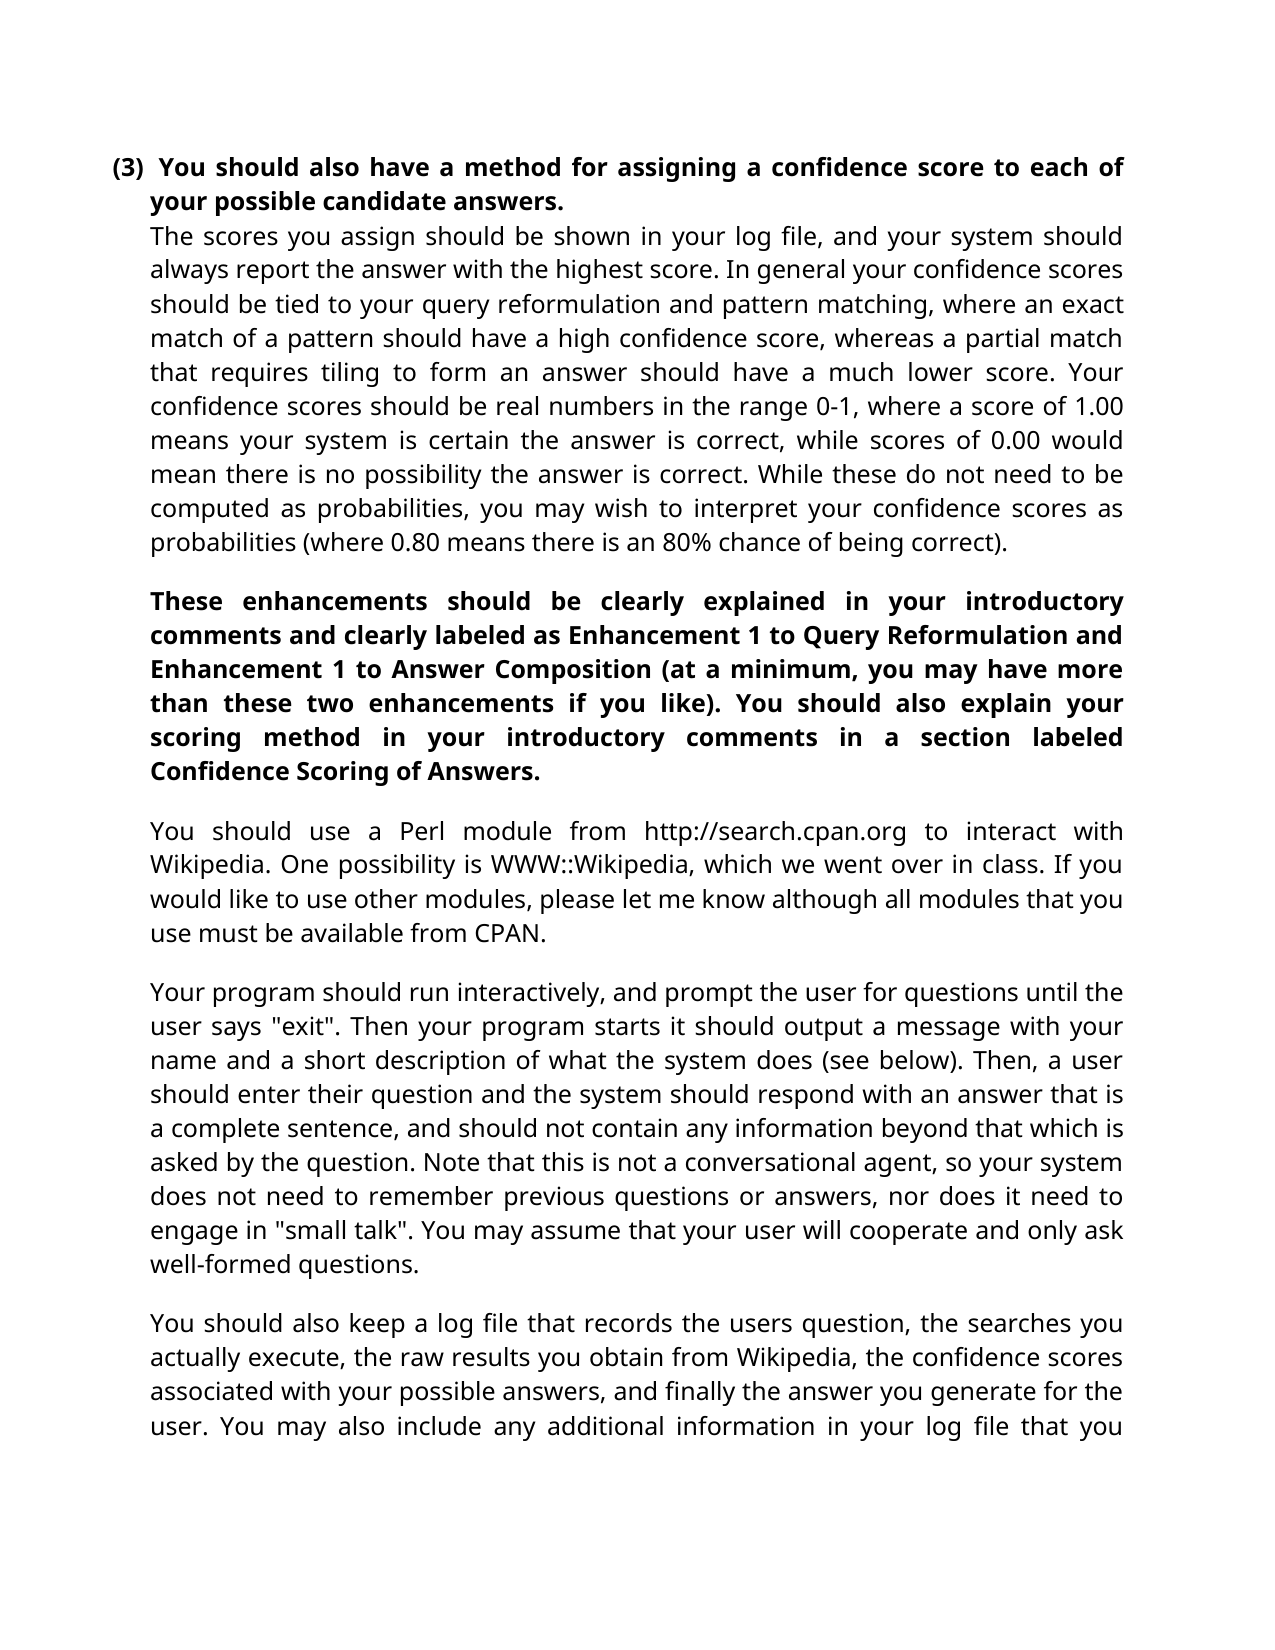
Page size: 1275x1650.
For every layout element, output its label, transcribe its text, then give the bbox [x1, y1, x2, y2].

text (3) You should also have a method for assigning a confidence score to each of your possible candidate answers. [112, 150, 1125, 218]
text Your program should run interactively, and prompt the user for questions until the user says "exit". Then your program starts it should output a message with your name and a short description of what the system does (see below). Then, a user should enter their question and the system should respond with an answer that is a complete sentence, and should not contain any information beyond that which is asked by the question. Note that this is not a conversational agent, so your system does not need to remember previous questions or answers, nor does it need to engage in "small talk". You may assume that your user will cooperate and only ask well-formed questions. [150, 974, 1125, 1281]
text The scores you assign should be shown in your log file, and your system should always report the answer with the highest score. In general your confidence scores should be tied to your query reformulation and pattern matching, where an exact match of a pattern should have a high confidence score, whereas a partial match that requires tiling to form an answer should have a much lower score. Your confidence scores should be real numbers in the range 0-1, where a score of 1.00 means your system is certain the answer is correct, while scores of 0.00 would mean there is no possibility the answer is correct. While these do not need to be computed as probabilities, you may wish to interpret your confidence scores as probabilities (where 0.80 means there is an 80% chance of being correct). [150, 218, 1125, 559]
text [150, 1306, 1125, 1442]
text These enhancements should be clearly explained in your introductory comments and clearly labeled as Enhancement 1 to Query Reformulation and Enhancement 1 to Answer Composition (at a minimum, you may have more than these two enhancements if you like). You should also explain your scoring method in your introductory comments in a section labeled Confidence Scoring of Answers. [150, 584, 1125, 788]
text You should use a Perl module from http://search.cpan.org to interact with Wikipedia. One possibility is WWW::Wikipedia, which we went over in class. If you would like to use other modules, please let me know although all modules that you use must be available from CPAN. [150, 813, 1125, 949]
